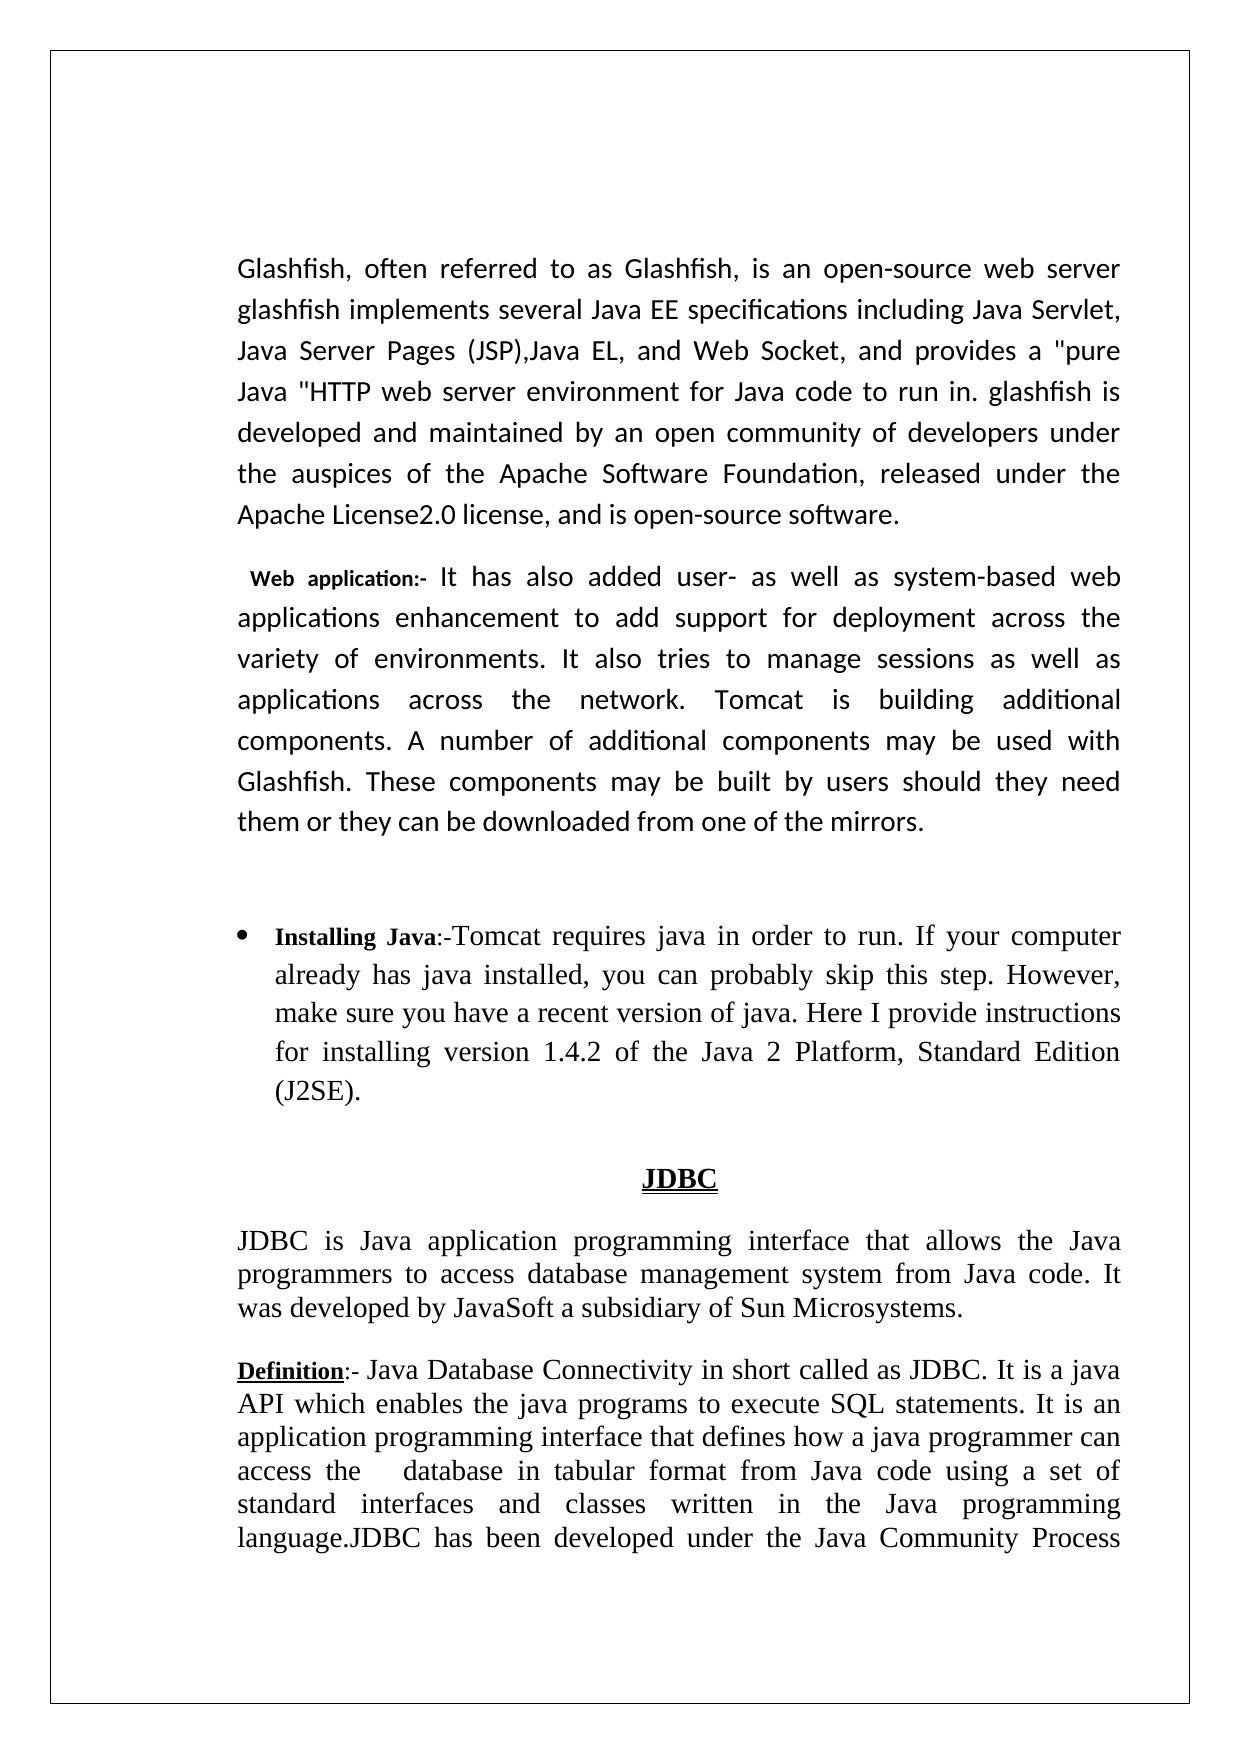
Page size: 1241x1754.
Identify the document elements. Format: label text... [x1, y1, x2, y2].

text Web application:- It has also added user- as well as system-based web applications enhancement to add support for deployment across the variety of environments. It also tries to manage sessions as well as applications across the network. Tomcat is building additional components. A number of additional components may be used with Glashfish. These components may be built by users should they need them or they can be downloaded from one of the mirrors. [237, 558, 1122, 839]
text Glashfish, often referred to as Glashfish, is an open-source web server glashfish implements several Java EE specifications including Java Servlet, Java Server Pages (JSP),Java EL, and Web Socket, and provides a "pure Java "HTTP web server environment for Java code to run in. glashfish is developed and maintained by an open community of developers under the auspices of the Apache Software Foundation, released under the Apache License2.0 license, and is open-source software. [237, 251, 1122, 532]
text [237, 1352, 1122, 1554]
text JDBC is Java application programming interface that allows the Java programmers to access database management system from Java code. It was developed by JavaSoft a subsidiary of Sun Microsystems. [237, 1223, 1122, 1324]
list Installing Java:-Tomcat requires java in order to run. If your computer already has java installed, you can probably skip this step. However, make sure you have a recent version of java. Here I provide instructions for installing version 1.4.2 of the Java 2 Platform, Standard Edition (J2SE). [237, 918, 1122, 1106]
text JDBC [237, 1161, 1122, 1194]
